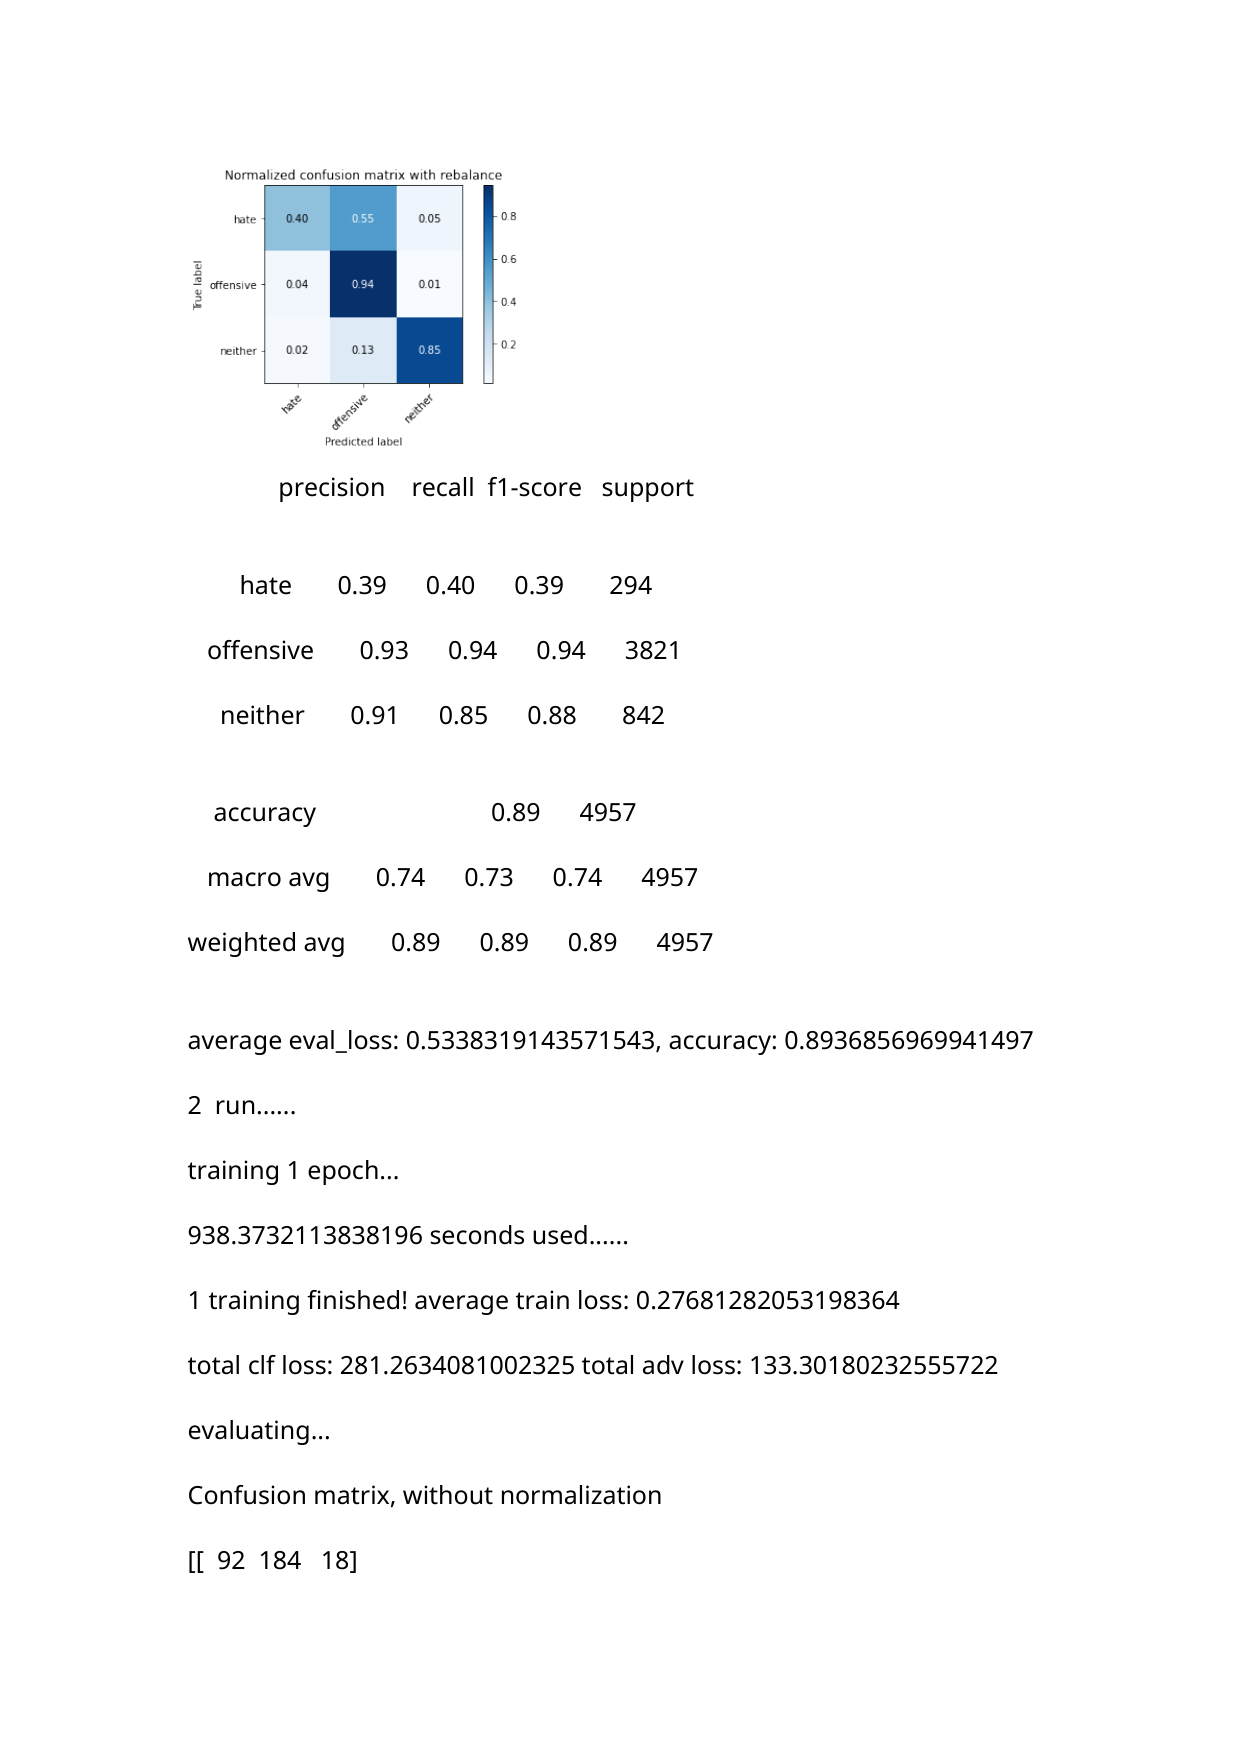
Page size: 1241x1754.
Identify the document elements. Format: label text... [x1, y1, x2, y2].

text total clf loss: 281.2634081002325 total adv loss: 133.30180232555722 [187, 1332, 1053, 1397]
text weighted avg 0.89 0.89 0.89 4957 [187, 909, 1053, 974]
text average eval_loss: 0.5338319143571543, accuracy: 0.8936856969941497 [187, 1007, 1053, 1072]
text 938.3732113838196 seconds used...... [187, 1202, 1053, 1267]
text offensive 0.93 0.94 0.94 3821 [187, 617, 1053, 682]
text Confusion matrix, without normalization [187, 1462, 1053, 1527]
text precision recall f1-score support [187, 454, 1053, 519]
text [[ 92 184 18] [187, 1527, 1053, 1592]
text 1 training finished! average train loss: 0.27681282053198364 [187, 1267, 1053, 1332]
text evaluating... [187, 1397, 1053, 1462]
text 2 run...... [187, 1072, 1053, 1137]
text hate 0.39 0.40 0.39 294 [187, 552, 1053, 617]
picture [187, 162, 524, 454]
text training 1 epoch... [187, 1137, 1053, 1202]
text neither 0.91 0.85 0.88 842 [187, 682, 1053, 747]
text macro avg 0.74 0.73 0.74 4957 [187, 844, 1053, 909]
text accuracy 0.89 4957 [187, 779, 1053, 844]
